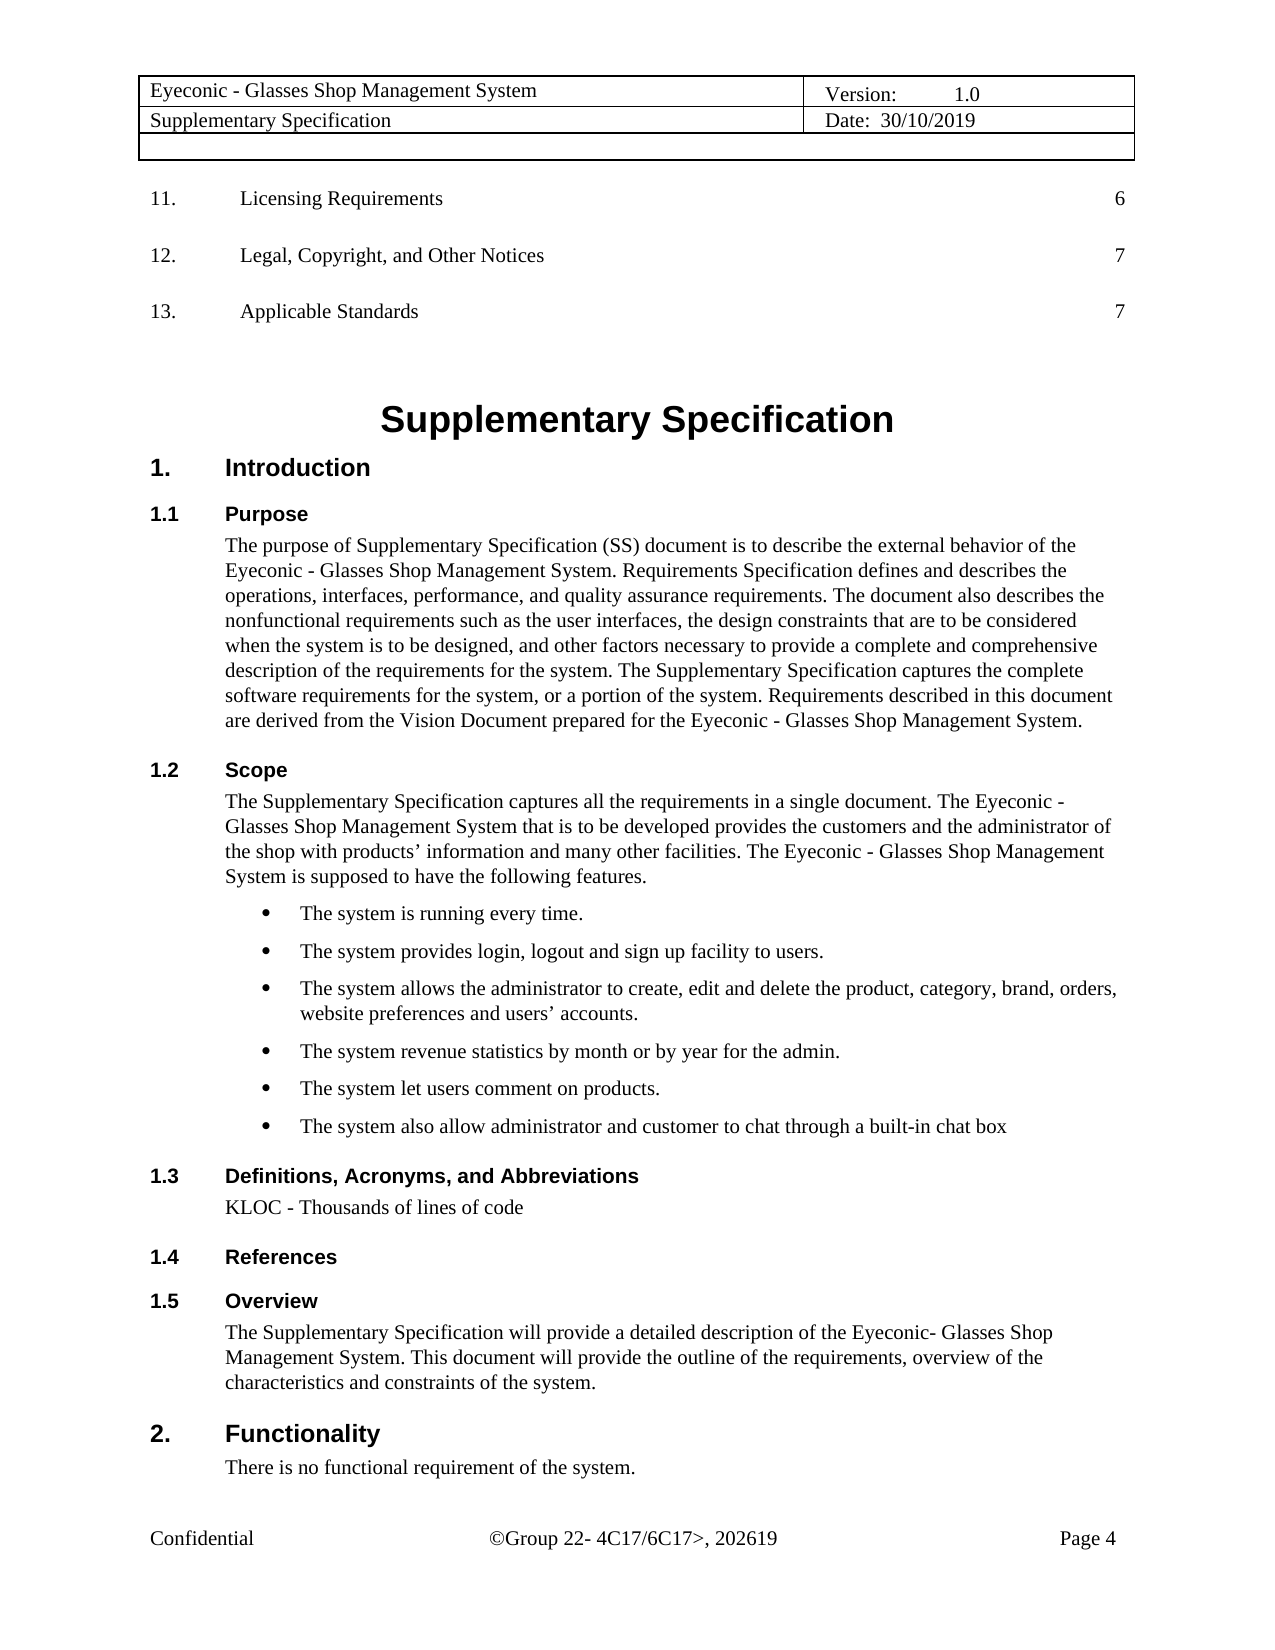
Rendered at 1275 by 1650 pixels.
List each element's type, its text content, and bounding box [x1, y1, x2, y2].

text KLOC - Thousands of lines of code [225, 1194, 1125, 1219]
list The system also allow administrator and customer to chat through a built-in chat box [262, 1113, 1125, 1138]
list The system revenue statistics by month or by year for the admin. [262, 1038, 1125, 1063]
list The system let users comment on products. [262, 1075, 1125, 1100]
list The system is running every time. [262, 900, 1125, 925]
subtitle Purpose [150, 500, 1125, 525]
text The Supplementary Specification will provide a detailed description of the Eyeconic- Glasses Shop Management System. This document will provide the outline of the requirements, overview of the characteristics and constraints of the system. [225, 1319, 1125, 1394]
subtitle Scope [150, 757, 1125, 782]
text The purpose of Supplementary Specification (SS) document is to describe the external behavior of the Eyeconic - Glasses Shop Management System. Requirements Specification defines and describes the operations, interfaces, performance, and quality assurance requirements. The document also describes the nonfunctional requirements such as the user interfaces, the design constraints that are to be considered when the system is to be designed, and other factors necessary to provide a complete and comprehensive description of the requirements for the system. The Supplementary Specification captures the complete software requirements for the system, or a portion of the system. Requirements described in this document are derived from the Vision Document prepared for the Eyeconic - Glasses Shop Management System. [225, 532, 1125, 732]
subtitle References [150, 1244, 1125, 1269]
subtitle Introduction [150, 453, 1125, 482]
subtitle Overview [150, 1288, 1125, 1313]
list The system allows the administrator to create, edit and delete the product, category, brand, orders, website preferences and users’ accounts. [262, 975, 1125, 1025]
text There is no functional requirement of the system. [225, 1454, 1125, 1479]
text The Supplementary Specification captures all the requirements in a single document. The Eyeconic - Glasses Shop Management System that is to be developed provides the customers and the administrator of the shop with products’ information and many other facilities. The Eyeconic - Glasses Shop Management System is supposed to have the following features. [225, 788, 1125, 888]
subtitle Definitions, Acronyms, and Abbreviations [150, 1163, 1125, 1188]
list The system provides login, logout and sign up facility to users. [262, 938, 1125, 963]
subtitle Functionality [150, 1419, 1125, 1448]
